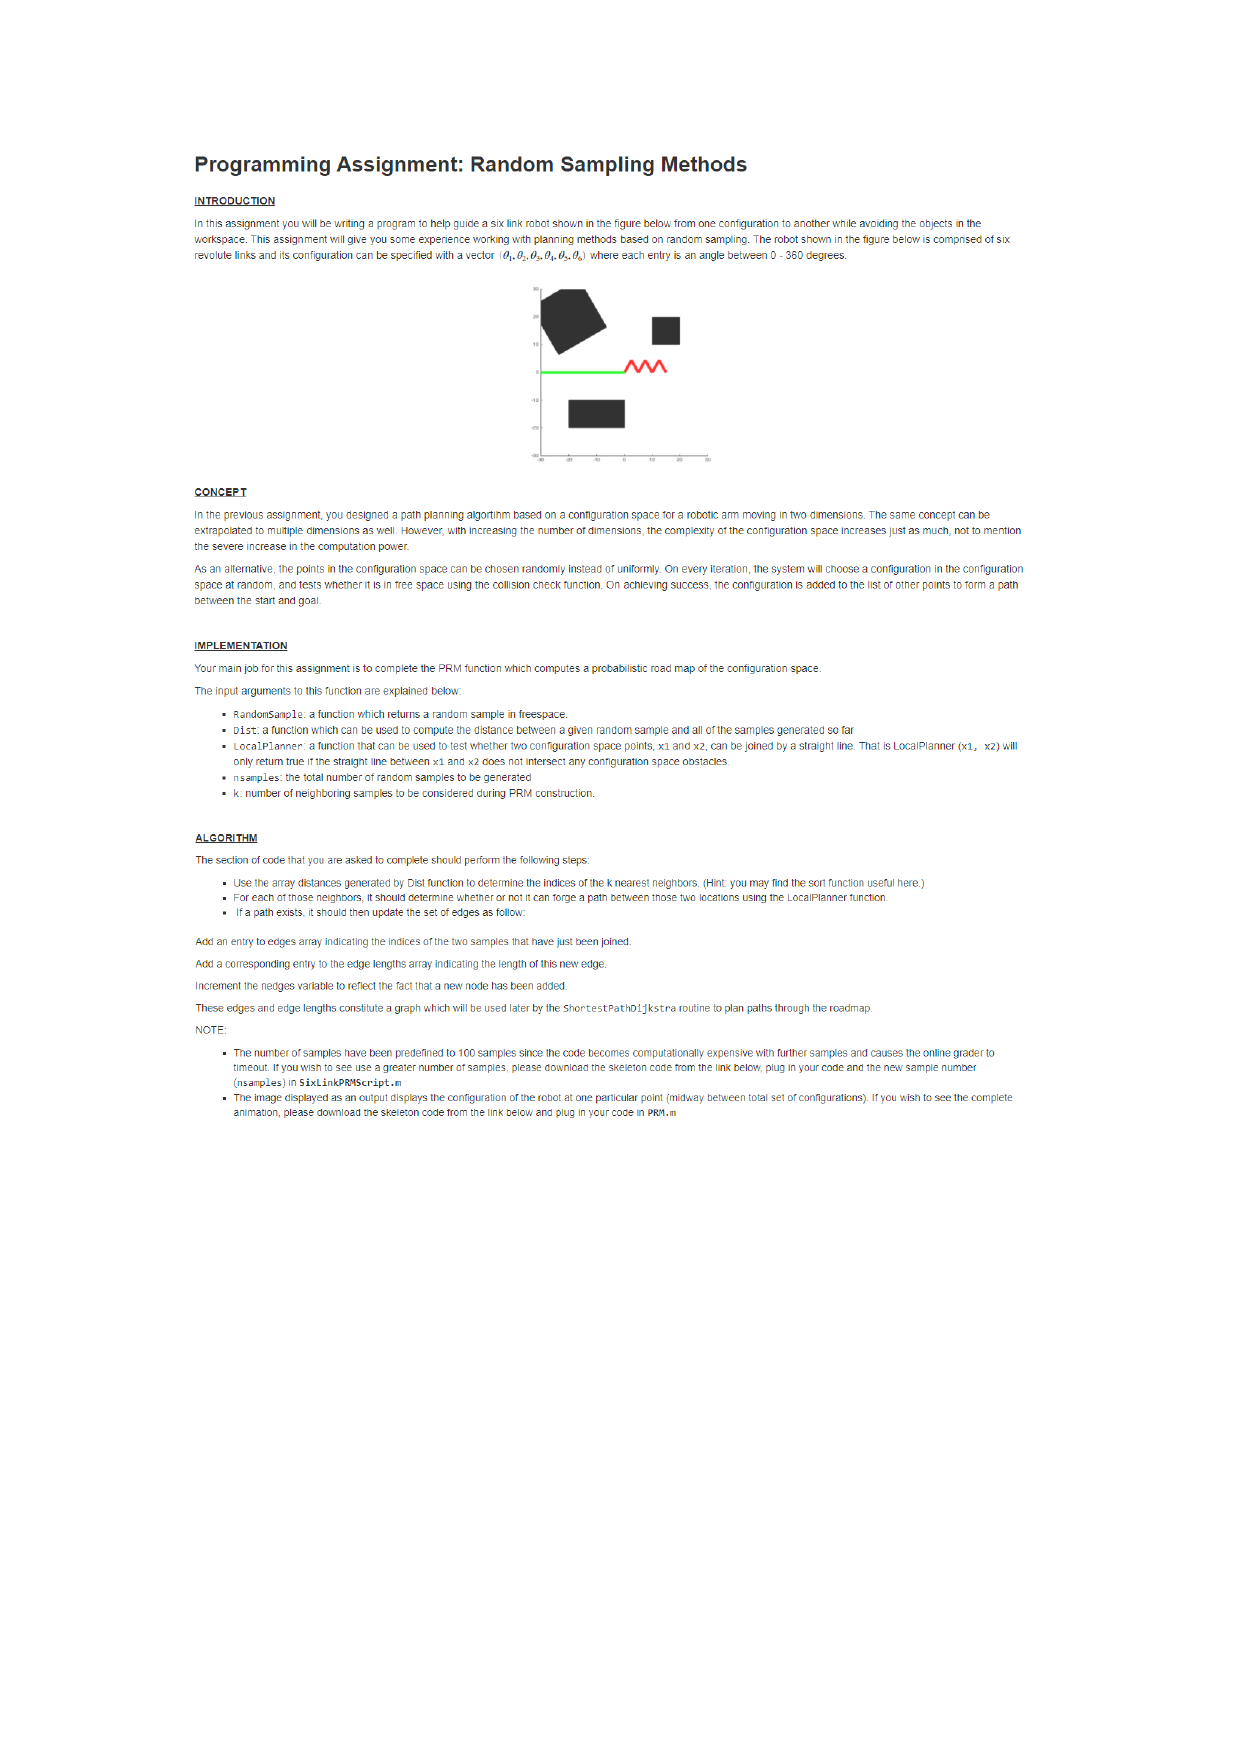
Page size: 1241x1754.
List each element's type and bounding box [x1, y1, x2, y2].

picture [177, 147, 1063, 807]
picture [177, 826, 1063, 1162]
